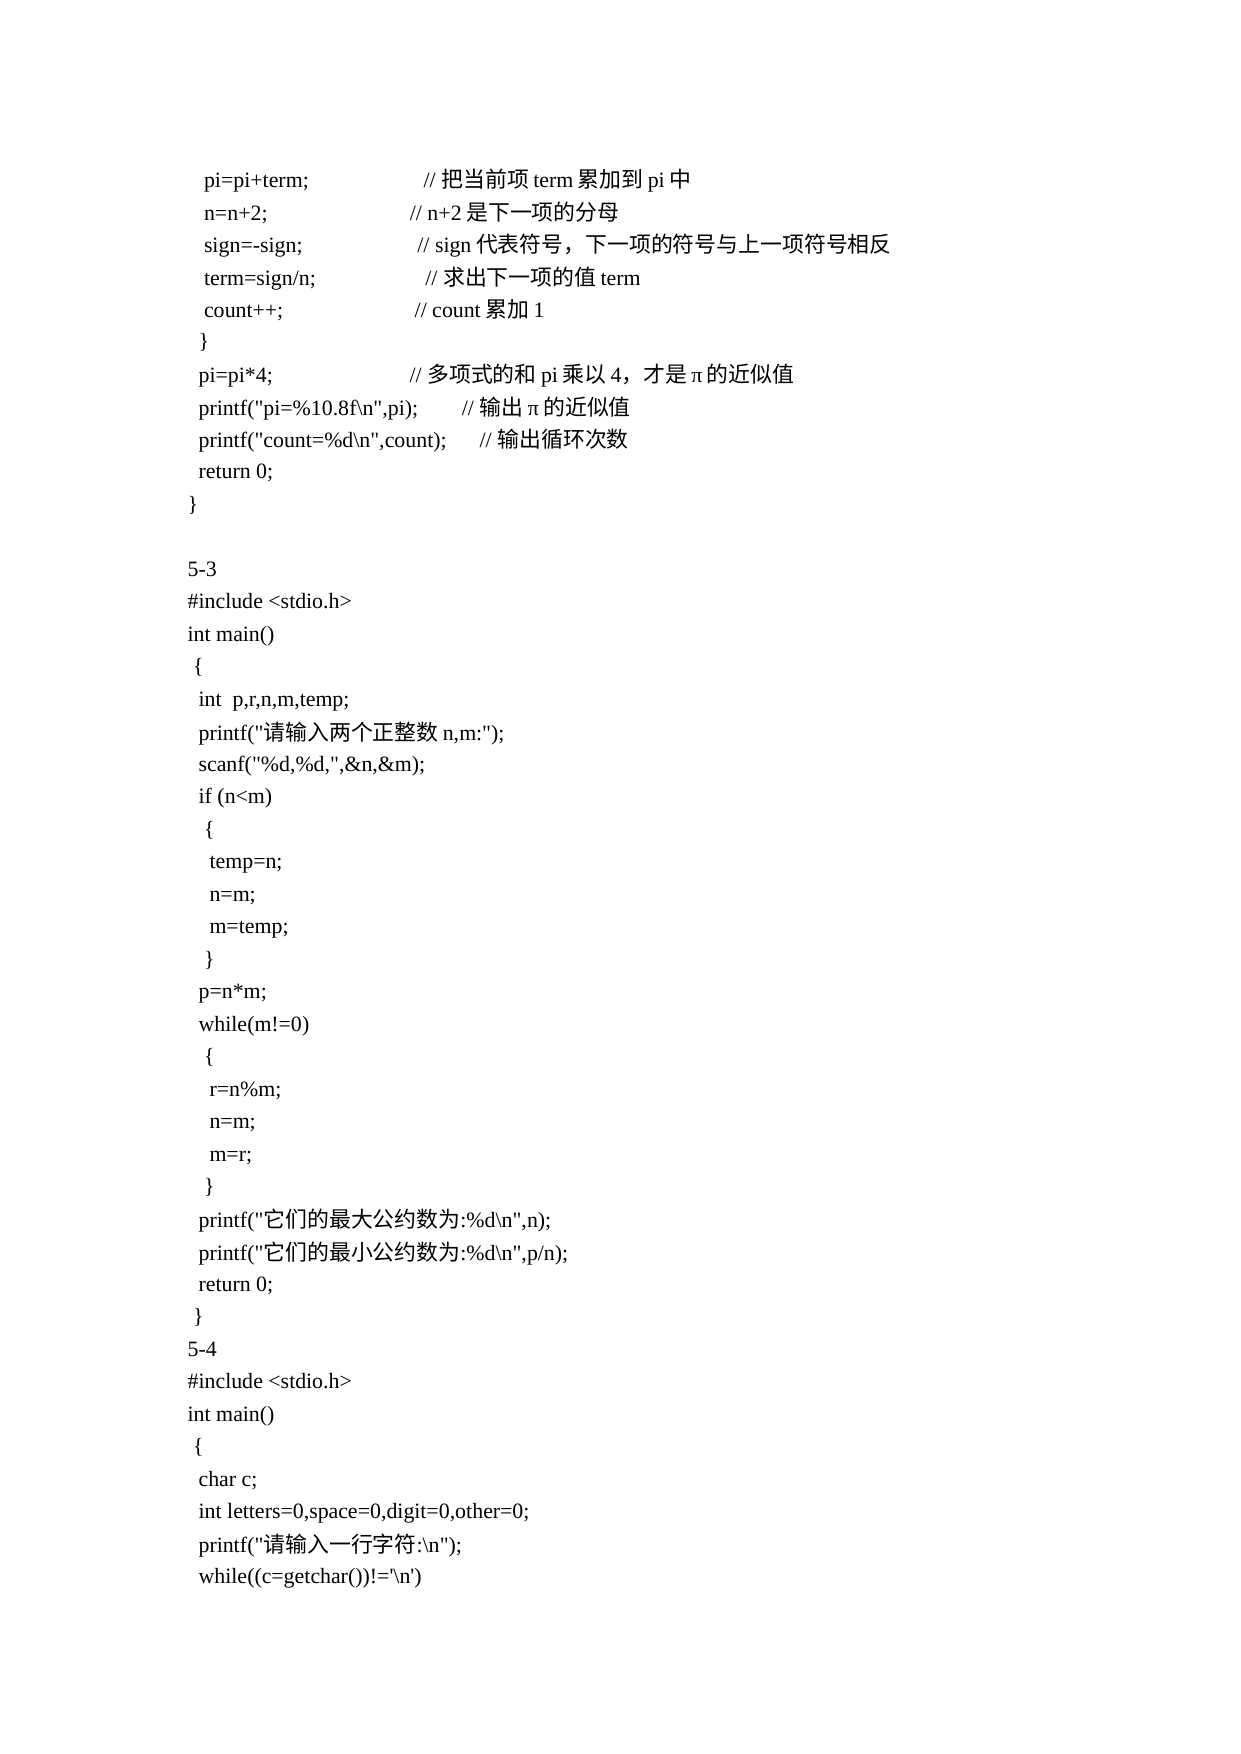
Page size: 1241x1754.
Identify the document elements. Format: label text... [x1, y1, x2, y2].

text } [187, 1169, 1053, 1202]
text } [187, 1299, 1053, 1332]
text char c; [187, 1462, 1053, 1494]
text m=r; [187, 1137, 1053, 1169]
text if (n<m) [187, 779, 1053, 812]
text sign=-sign; // sign代表符号，下一项的符号与上一项符号相反 [187, 227, 1053, 259]
text { [187, 812, 1053, 844]
text 5-3 [187, 552, 1053, 584]
text pi=pi+term; // 把当前项term累加到pi中 [187, 162, 1053, 194]
text scanf("%d,%d,",&n,&m); [187, 747, 1053, 779]
text n=m; [187, 1104, 1053, 1137]
text } [187, 324, 1053, 357]
text int main() [187, 1397, 1053, 1429]
text 5-4 [187, 1332, 1053, 1364]
text printf("它们的最小公约数为:%d\n",p/n); [187, 1234, 1053, 1267]
text #include <stdio.h> [187, 584, 1053, 617]
text printf("pi=%10.8f\n",pi); // 输出π的近似值 [187, 389, 1053, 422]
text return 0; [187, 1267, 1053, 1299]
text int p,r,n,m,temp; [187, 682, 1053, 714]
text r=n%m; [187, 1072, 1053, 1104]
text { [187, 649, 1053, 682]
text { [187, 1429, 1053, 1462]
text m=temp; [187, 909, 1053, 942]
text p=n*m; [187, 974, 1053, 1007]
text count++; // count累加1 [187, 292, 1053, 324]
text n=m; [187, 877, 1053, 909]
text int main() [187, 617, 1053, 649]
text } [187, 942, 1053, 974]
text #include <stdio.h> [187, 1364, 1053, 1397]
text printf("请输入两个正整数n,m:"); [187, 714, 1053, 747]
text { [187, 1039, 1053, 1072]
text printf("它们的最大公约数为:%d\n",n); [187, 1202, 1053, 1234]
text temp=n; [187, 844, 1053, 877]
text while((c=getchar())!='\n') [187, 1559, 1053, 1592]
text n=n+2; // n+2是下一项的分母 [187, 194, 1053, 227]
text printf("count=%d\n",count); // 输出循环次数 [187, 422, 1053, 454]
text return 0; [187, 454, 1053, 487]
text printf("请输入一行字符:\n"); [187, 1527, 1053, 1559]
text while(m!=0) [187, 1007, 1053, 1039]
text term=sign/n; // 求出下一项的值term [187, 259, 1053, 292]
text int letters=0,space=0,digit=0,other=0; [187, 1494, 1053, 1527]
text pi=pi*4; // 多项式的和pi乘以4，才是π的近似值 [187, 357, 1053, 389]
text } [187, 487, 1053, 519]
